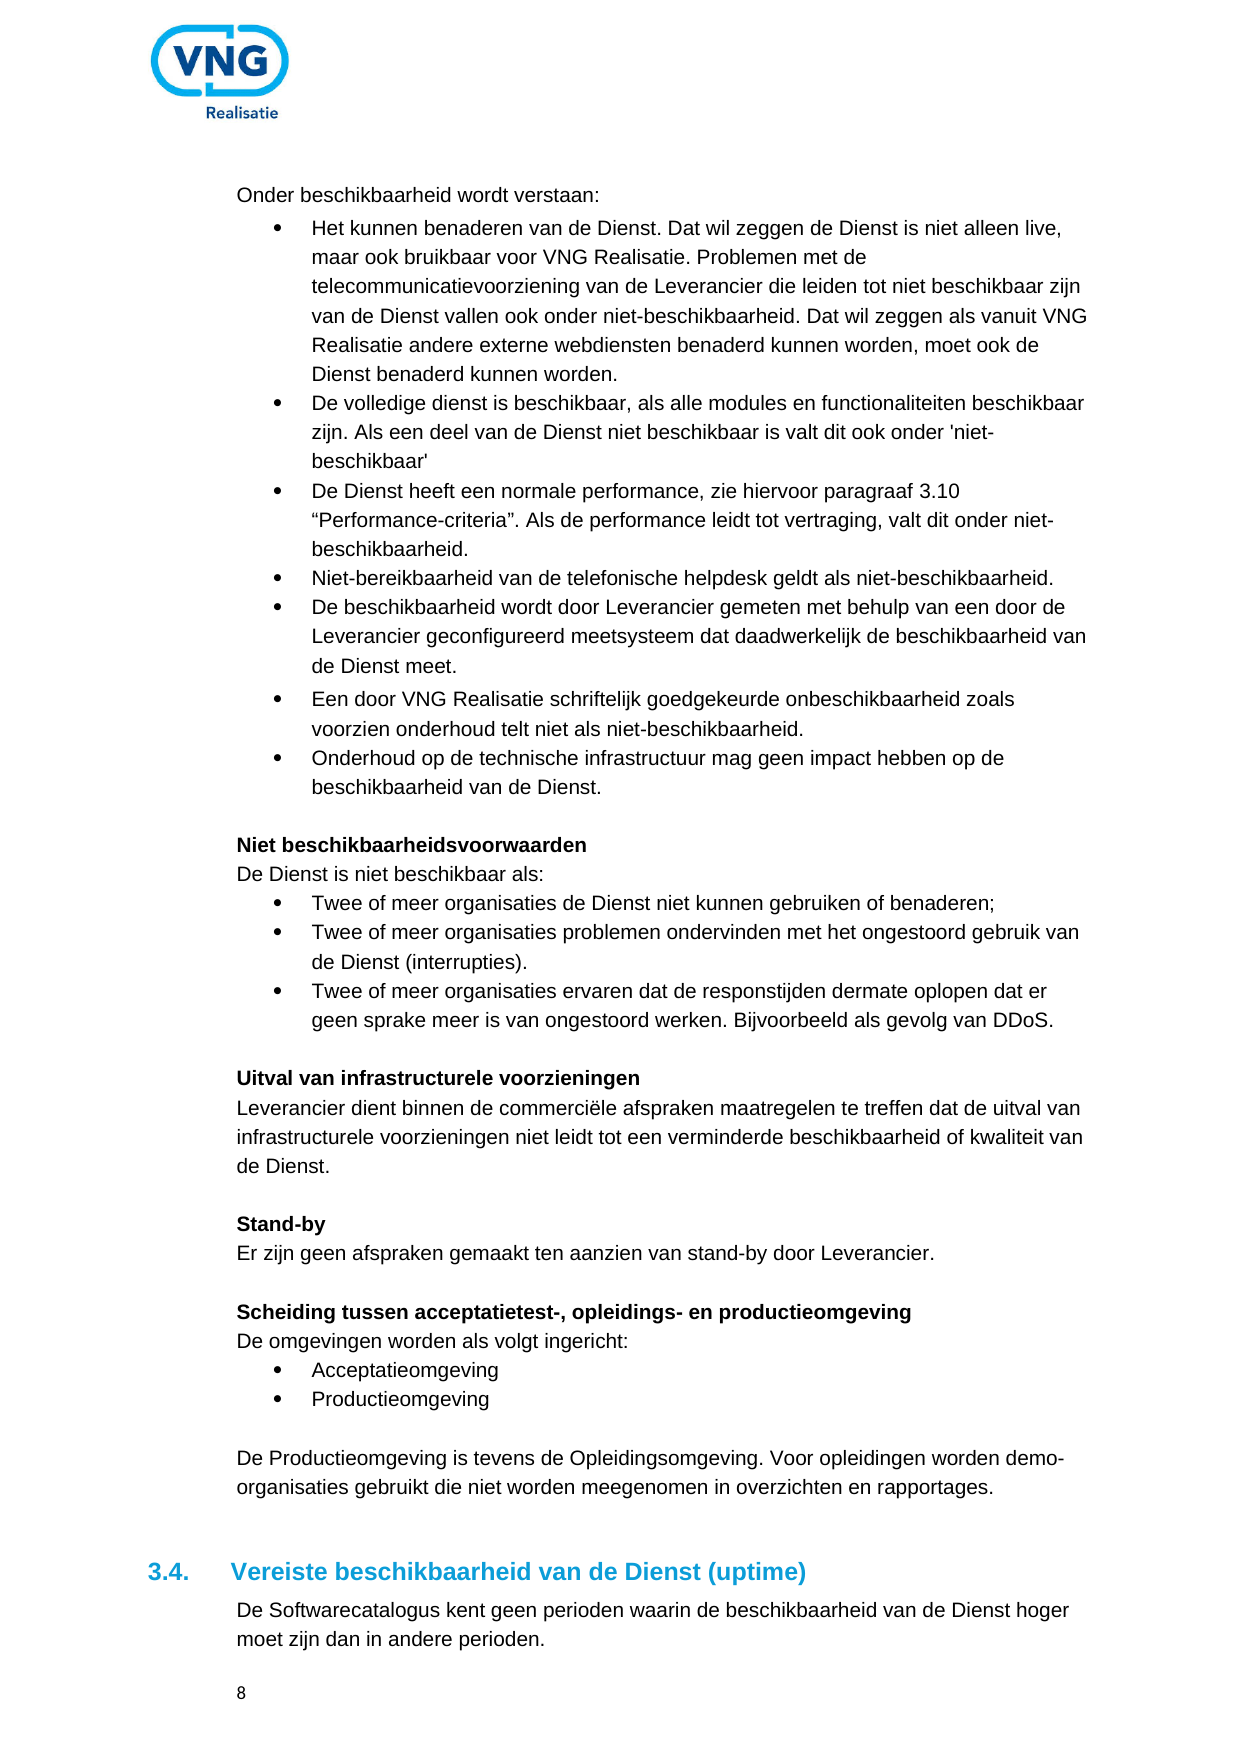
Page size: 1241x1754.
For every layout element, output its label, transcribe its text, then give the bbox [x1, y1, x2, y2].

list Acceptatieomgeving [274, 1353, 1092, 1382]
list Het kunnen benaderen van de Dienst. Dat wil zeggen de Dienst is niet alleen live, maar ook bruikbaar voor VNG Realisatie. Problemen met de telecommunicatievoorziening van de Leverancier die leiden tot niet beschikbaar zijn van de Dienst vallen ook onder niet-beschikbaarheid. Dat wil zeggen als vanuit VNG Realisatie andere externe webdiensten benaderd kunnen worden, moet ook de Dienst benaderd kunnen worden. [274, 211, 1092, 386]
list Twee of meer organisaties problemen ondervinden met het ongestoord gebruik van de Dienst (interrupties). [274, 915, 1092, 973]
list Niet-bereikbaarheid van de telefonische helpdesk geldt als niet-beschikbaarheid. [274, 561, 1092, 590]
text De Dienst is niet beschikbaar als: [236, 857, 1092, 886]
list Twee of meer organisaties de Dienst niet kunnen gebruiken of benaderen; [274, 886, 1092, 915]
list Twee of meer organisaties ervaren dat de responstijden dermate oplopen dat er geen sprake meer is van ongestoord werken. Bijvoorbeeld als gevolg van DDoS. [274, 973, 1092, 1032]
text Uitval van infrastructurele voorzieningen [236, 1061, 1092, 1090]
text De Softwarecatalogus kent geen perioden waarin de beschikbaarheid van de Dienst hoger moet zijn dan in andere perioden. [236, 1592, 1092, 1651]
list Productieomgeving [274, 1382, 1092, 1411]
text De Productieomgeving is tevens de Opleidingsomgeving. Voor opleidingen worden demo-organisaties gebruikt die niet worden meegenomen in overzichten en rapportages. [236, 1440, 1092, 1498]
text Stand-by [236, 1207, 1092, 1236]
text Leverancier dient binnen de commerciële afspraken maatregelen te treffen dat de uitval van infrastructurele voorzieningen niet leidt tot een verminderde beschikbaarheid of kwaliteit van de Dienst. [236, 1090, 1092, 1178]
list Onderhoud op de technische infrastructuur mag geen impact hebben op de beschikbaarheid van de Dienst. [274, 740, 1092, 799]
list De beschikbaarheid wordt door Leverancier gemeten met behulp van een door de Leverancier geconfigureerd meetsysteem dat daadwerkelijk de beschikbaarheid van de Dienst meet. [274, 590, 1092, 677]
text Onder beschikbaarheid wordt verstaan: [236, 177, 1092, 206]
list De volledige dienst is beschikbaar, als alle modules en functionaliteiten beschikbaar zijn. Als een deel van de Dienst niet beschikbaar is valt dit ook onder 'niet-beschikbaar' [274, 386, 1092, 473]
list Een door VNG Realisatie schriftelijk goedgekeurde onbeschikbaarheid zoals voorzien onderhoud telt niet als niet-beschikbaarheid. [274, 682, 1092, 740]
picture [147, 0, 292, 144]
text Scheiding tussen acceptatietest-, opleidings- en productieomgeving [236, 1294, 1092, 1323]
list De Dienst heeft een normale performance, zie hiervoor paragraaf 3.11 “Performance-criteria”. Als de performance leidt tot vertraging, valt dit onder niet-beschikbaarheid. [274, 473, 1092, 561]
text Niet beschikbaarheidsvoorwaarden [236, 828, 1092, 857]
subtitle Vereiste beschikbaarheid van de Dienst (uptime) [148, 1557, 1092, 1586]
text De omgevingen worden als volgt ingericht: [236, 1323, 1092, 1353]
text Er zijn geen afspraken gemaakt ten aanzien van stand-by door Leverancier. [236, 1236, 1092, 1265]
